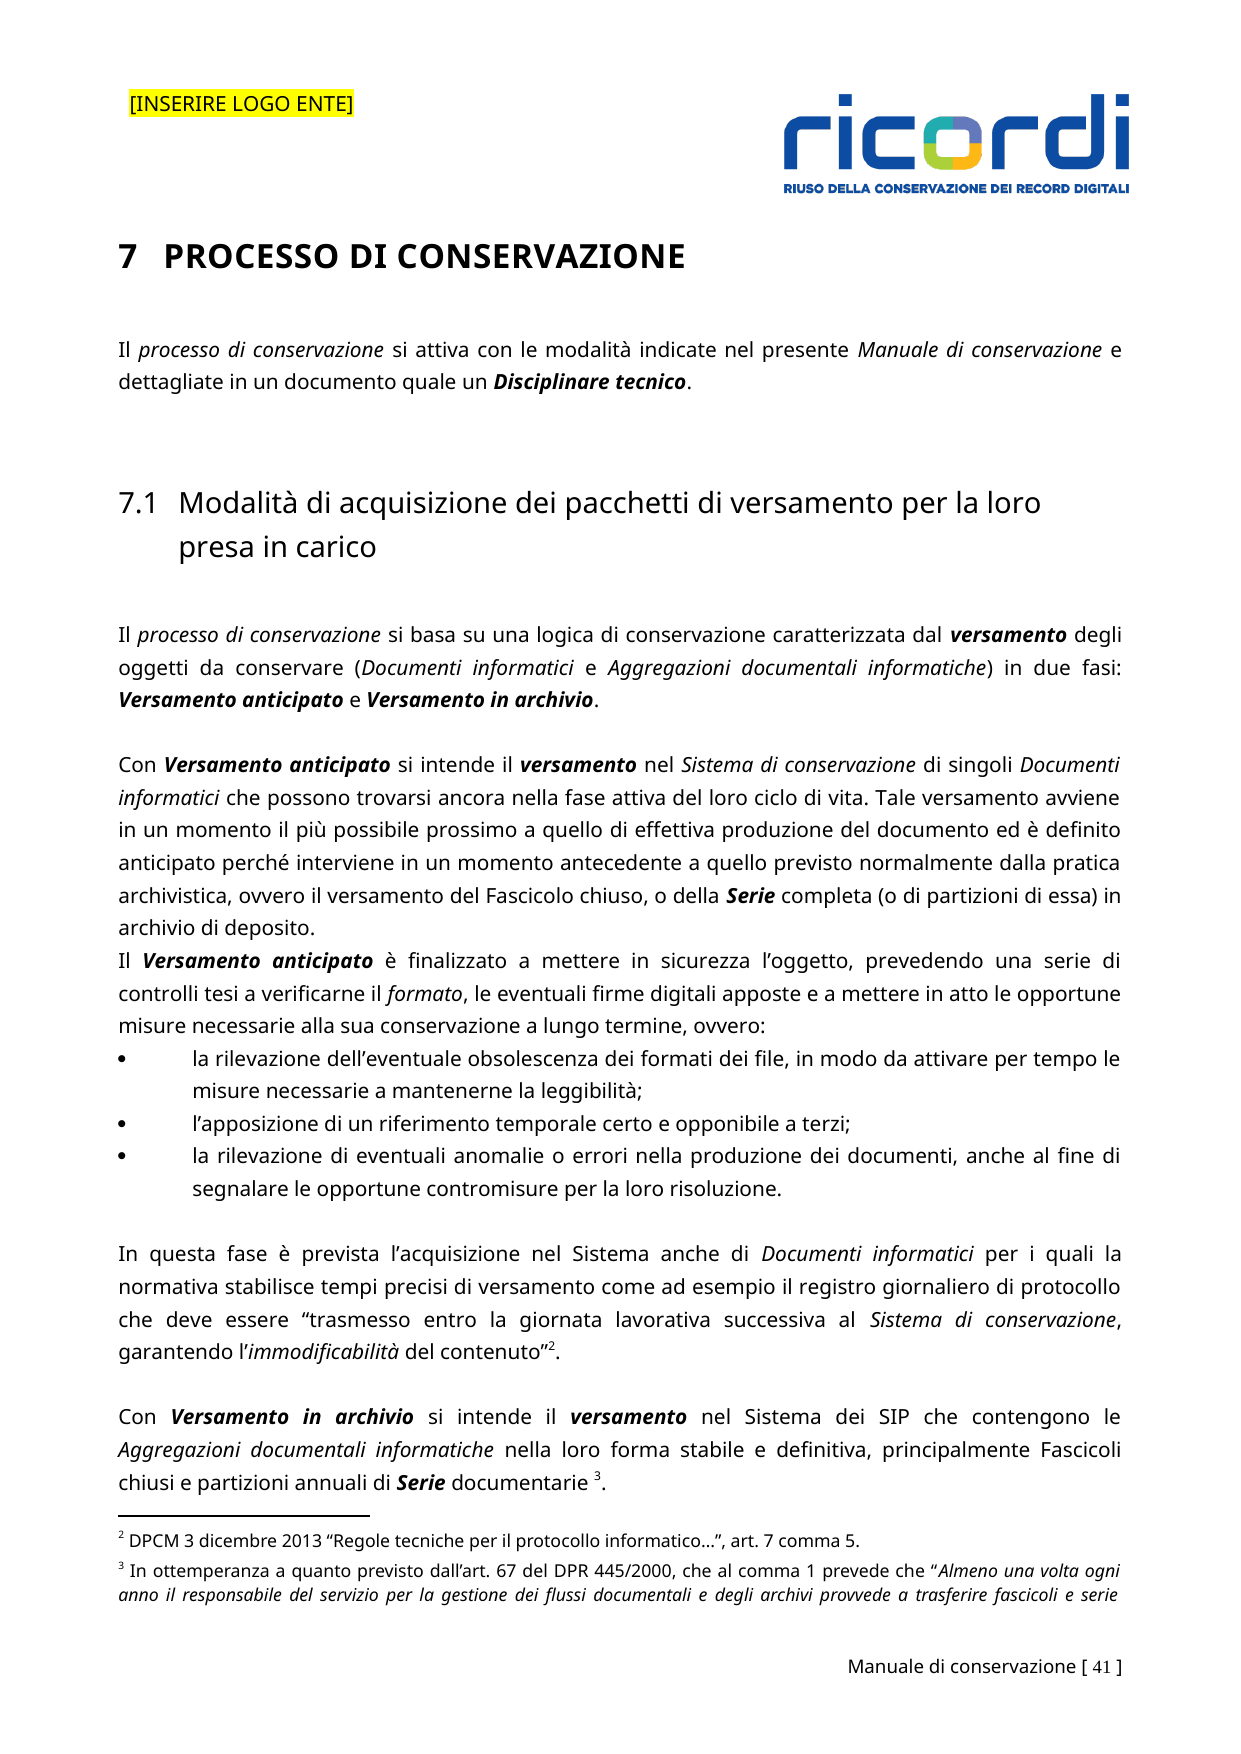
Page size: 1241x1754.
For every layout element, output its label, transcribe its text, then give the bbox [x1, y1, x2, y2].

subtitle PROCESSO DI CONSERVAZIONE [118, 233, 1122, 278]
text In questa fase è prevista l’acquisizione nel Sistema anche di Documenti informatici per i quali la normativa stabilisce tempi precisi di versamento come ad esempio il registro giornaliero di protocollo che deve essere “trasmesso entro la giornata lavorativa successiva al Sistema di conservazione, garantendo l’immodificabilità del contenuto”. [118, 1239, 1122, 1366]
text Con Versamento anticipato si intende il versamento nel Sistema di conservazione di singoli Documenti informatici che possono trovarsi ancora nella fase attiva del loro ciclo di vita. Tale versamento avviene in un momento il più possibile prossimo a quello di effettiva produzione del documento ed è definito anticipato perché interviene in un momento antecedente a quello previsto normalmente dalla pratica archivistica, ovvero il versamento del Fascicolo chiuso, o della Serie completa (o di partizioni di essa) in archivio di deposito. [118, 750, 1122, 942]
picture [778, 88, 1134, 199]
subtitle Modalità di acquisizione dei pacchetti di versamento per la loro presa in carico [118, 483, 1122, 566]
text Il processo di conservazione si basa su una logica di conservazione caratterizzata dal versamento degli oggetti da conservare (Documenti informatici e Aggregazioni documentali informatiche) in due fasi: Versamento anticipato e Versamento in archivio. [118, 620, 1122, 714]
text la rilevazione di eventuali anomalie o errori nella produzione dei documenti, anche al fine di segnalare le opportune contromisure per la loro risoluzione. [118, 1142, 1122, 1203]
text Con Versamento in archivio si intende il versamento nel Sistema dei SIP che contengono le Aggregazioni documentali informatiche nella loro forma stabile e definitiva, principalmente Fascicoli chiusi e partizioni annuali di Serie documentarie . [118, 1402, 1122, 1496]
text Il Versamento anticipato è finalizzato a mettere in sicurezza l’oggetto, prevedendo una serie di controlli tesi a verificarne il formato, le eventuali firme digitali apposte e a mettere in atto le opportune misure necessarie alla sua conservazione a lungo termine, ovvero: [118, 946, 1122, 1040]
text la rilevazione dell’eventuale obsolescenza dei formati dei file, in modo da attivare per tempo le misure necessarie a mantenerne la leggibilità; [118, 1044, 1122, 1105]
text l’apposizione di un riferimento temporale certo e opponibile a terzi; [118, 1109, 1122, 1137]
text Il processo di conservazione si attiva con le modalità indicate nel presente Manuale di conservazione e dettagliate in un documento quale un Disciplinare tecnico. [118, 335, 1122, 396]
